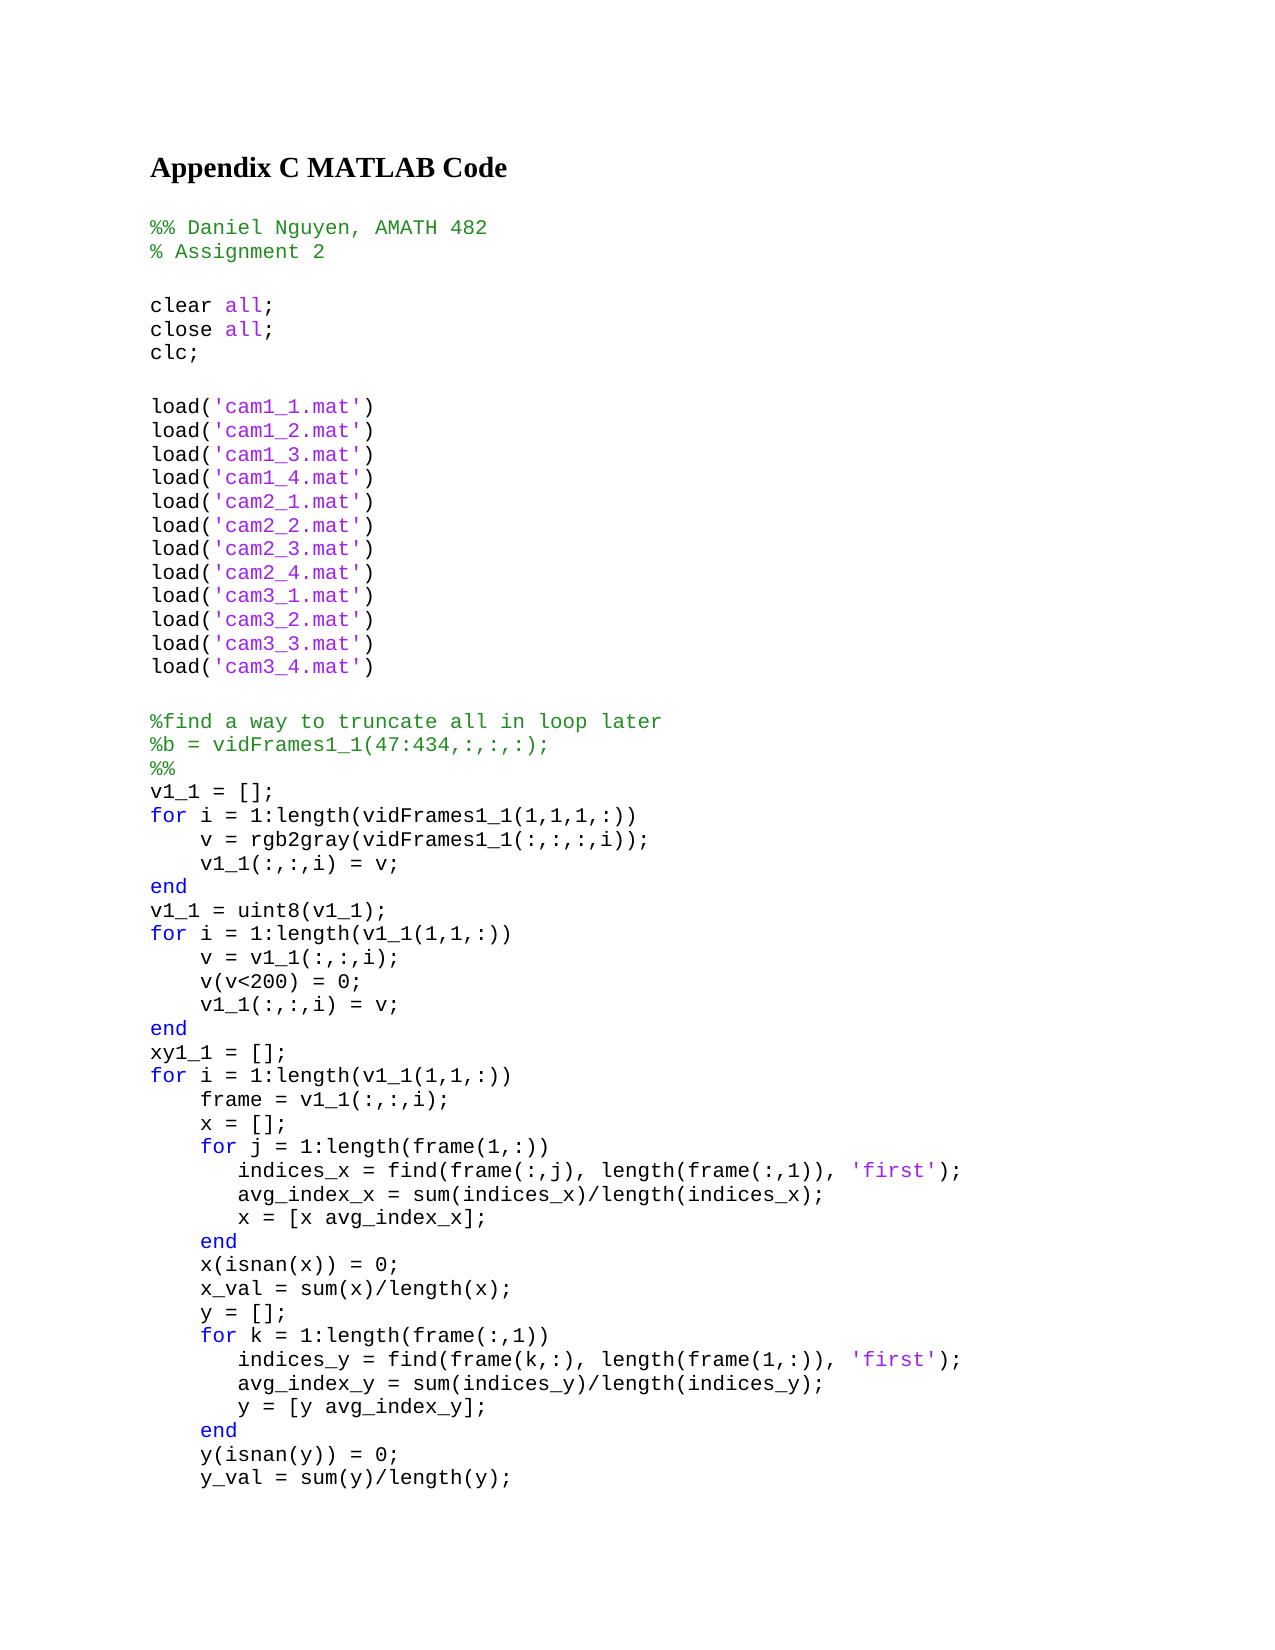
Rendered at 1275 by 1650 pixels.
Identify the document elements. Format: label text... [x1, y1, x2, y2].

text avg_index_y = sum(indices_y)/length(indices_y); [150, 1373, 1125, 1396]
text indices_x = find(frame(:,j), length(frame(:,1)), 'first'); [150, 1160, 1125, 1183]
text x = []; [150, 1113, 1125, 1136]
text %% [150, 758, 1125, 782]
text clc; [150, 342, 1125, 366]
text load('cam1_1.mat') [150, 396, 1125, 420]
text end [150, 1420, 1125, 1444]
text y = []; [150, 1302, 1125, 1325]
text frame = v1_1(:,:,i); [150, 1089, 1125, 1113]
text for i = 1:length(v1_1(1,1,:)) [150, 1065, 1125, 1089]
text xy1_1 = []; [150, 1042, 1125, 1065]
text y_val = sum(y)/length(y); [150, 1467, 1125, 1491]
text load('cam3_2.mat') [150, 609, 1125, 633]
text close all; [150, 318, 1125, 342]
text load('cam2_4.mat') [150, 562, 1125, 586]
text v1_1(:,:,i) = v; [150, 994, 1125, 1018]
text v = rgb2gray(vidFrames1_1(:,:,:,i)); [150, 829, 1125, 852]
text end [150, 1231, 1125, 1254]
text % Assignment 2 [150, 241, 1125, 264]
text %b = vidFrames1_1(47:434,:,:,:); [150, 734, 1125, 758]
text for k = 1:length(frame(:,1)) [150, 1325, 1125, 1349]
text v1_1 = uint8(v1_1); [150, 900, 1125, 923]
text indices_y = find(frame(k,:), length(frame(1,:)), 'first'); [150, 1349, 1125, 1373]
text load('cam3_4.mat') [150, 656, 1125, 680]
text v = v1_1(:,:,i); [150, 947, 1125, 971]
text load('cam1_3.mat') [150, 444, 1125, 467]
text load('cam3_1.mat') [150, 586, 1125, 609]
text load('cam2_1.mat') [150, 491, 1125, 514]
text for j = 1:length(frame(1,:)) [150, 1136, 1125, 1160]
text load('cam1_2.mat') [150, 420, 1125, 444]
text v1_1(:,:,i) = v; [150, 852, 1125, 876]
text y = [y avg_index_y]; [150, 1396, 1125, 1420]
text %find a way to truncate all in loop later [150, 711, 1125, 734]
text for i = 1:length(v1_1(1,1,:)) [150, 923, 1125, 947]
text y(isnan(y)) = 0; [150, 1444, 1125, 1467]
text clear all; [150, 295, 1125, 318]
text avg_index_x = sum(indices_x)/length(indices_x); [150, 1183, 1125, 1207]
text load('cam1_4.mat') [150, 467, 1125, 491]
text load('cam2_3.mat') [150, 538, 1125, 562]
text Appendix C MATLAB Code [150, 150, 1125, 183]
text load('cam3_3.mat') [150, 633, 1125, 656]
text v1_1 = []; [150, 782, 1125, 805]
text %% Daniel Nguyen, AMATH 482 [150, 217, 1125, 241]
text x = [x avg_index_x]; [150, 1207, 1125, 1231]
text v(v<200) = 0; [150, 971, 1125, 994]
text load('cam2_2.mat') [150, 514, 1125, 538]
text end [150, 876, 1125, 900]
text end [150, 1018, 1125, 1042]
text x_val = sum(x)/length(x); [150, 1278, 1125, 1302]
text x(isnan(x)) = 0; [150, 1254, 1125, 1278]
text for i = 1:length(vidFrames1_1(1,1,1,:)) [150, 805, 1125, 829]
